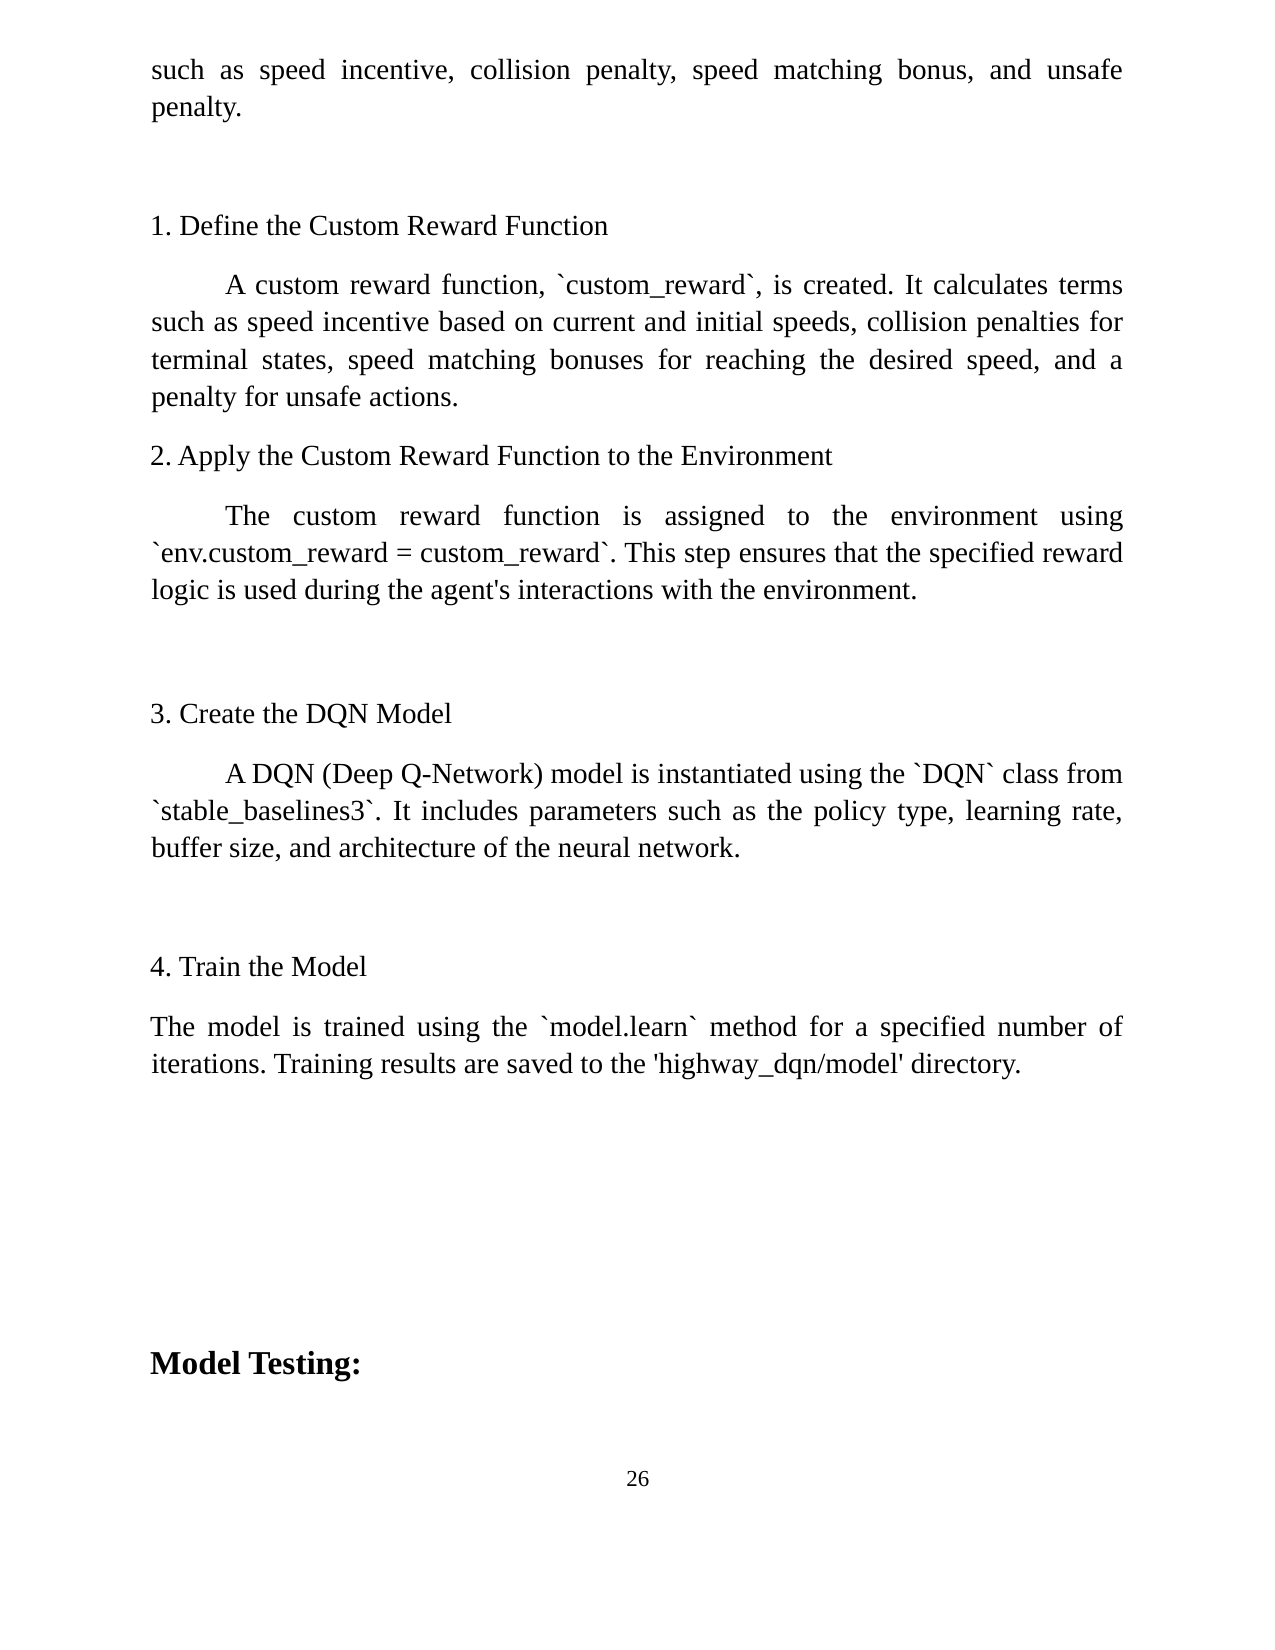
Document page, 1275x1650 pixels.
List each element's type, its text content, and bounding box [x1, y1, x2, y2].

text 4. Train the Model [150, 949, 1124, 983]
text The custom reward function is assigned to the environment using `env.custom_reward = custom_reward`. This step ensures that the specified reward logic is used during the agent's interactions with the environment. [150, 498, 1124, 606]
text 2. Apply the Custom Reward Function to the Environment [150, 438, 1124, 472]
text A custom reward function, `custom_reward`, is created. It calculates terms such as speed incentive based on current and initial speeds, collision penalties for terminal states, speed matching bonuses for reaching the desired speed, and a penalty for unsafe actions. [150, 267, 1124, 412]
text The model is trained using the `model.learn` method for a specified number of iterations. Training results are saved to the 'highway_dqn/model' directory. [150, 1009, 1124, 1079]
text Model Testing: [150, 1343, 1124, 1382]
text A DQN (Deep Q-Network) model is instantiated using the `DQN` class from `stable_baselines3`. It includes parameters such as the policy type, learning rate, buffer size, and architecture of the neural network. [150, 756, 1124, 864]
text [150, 52, 1124, 122]
text 1. Define the Custom Reward Function [150, 208, 1124, 241]
text 3. Create the DQN Model [150, 697, 1124, 730]
